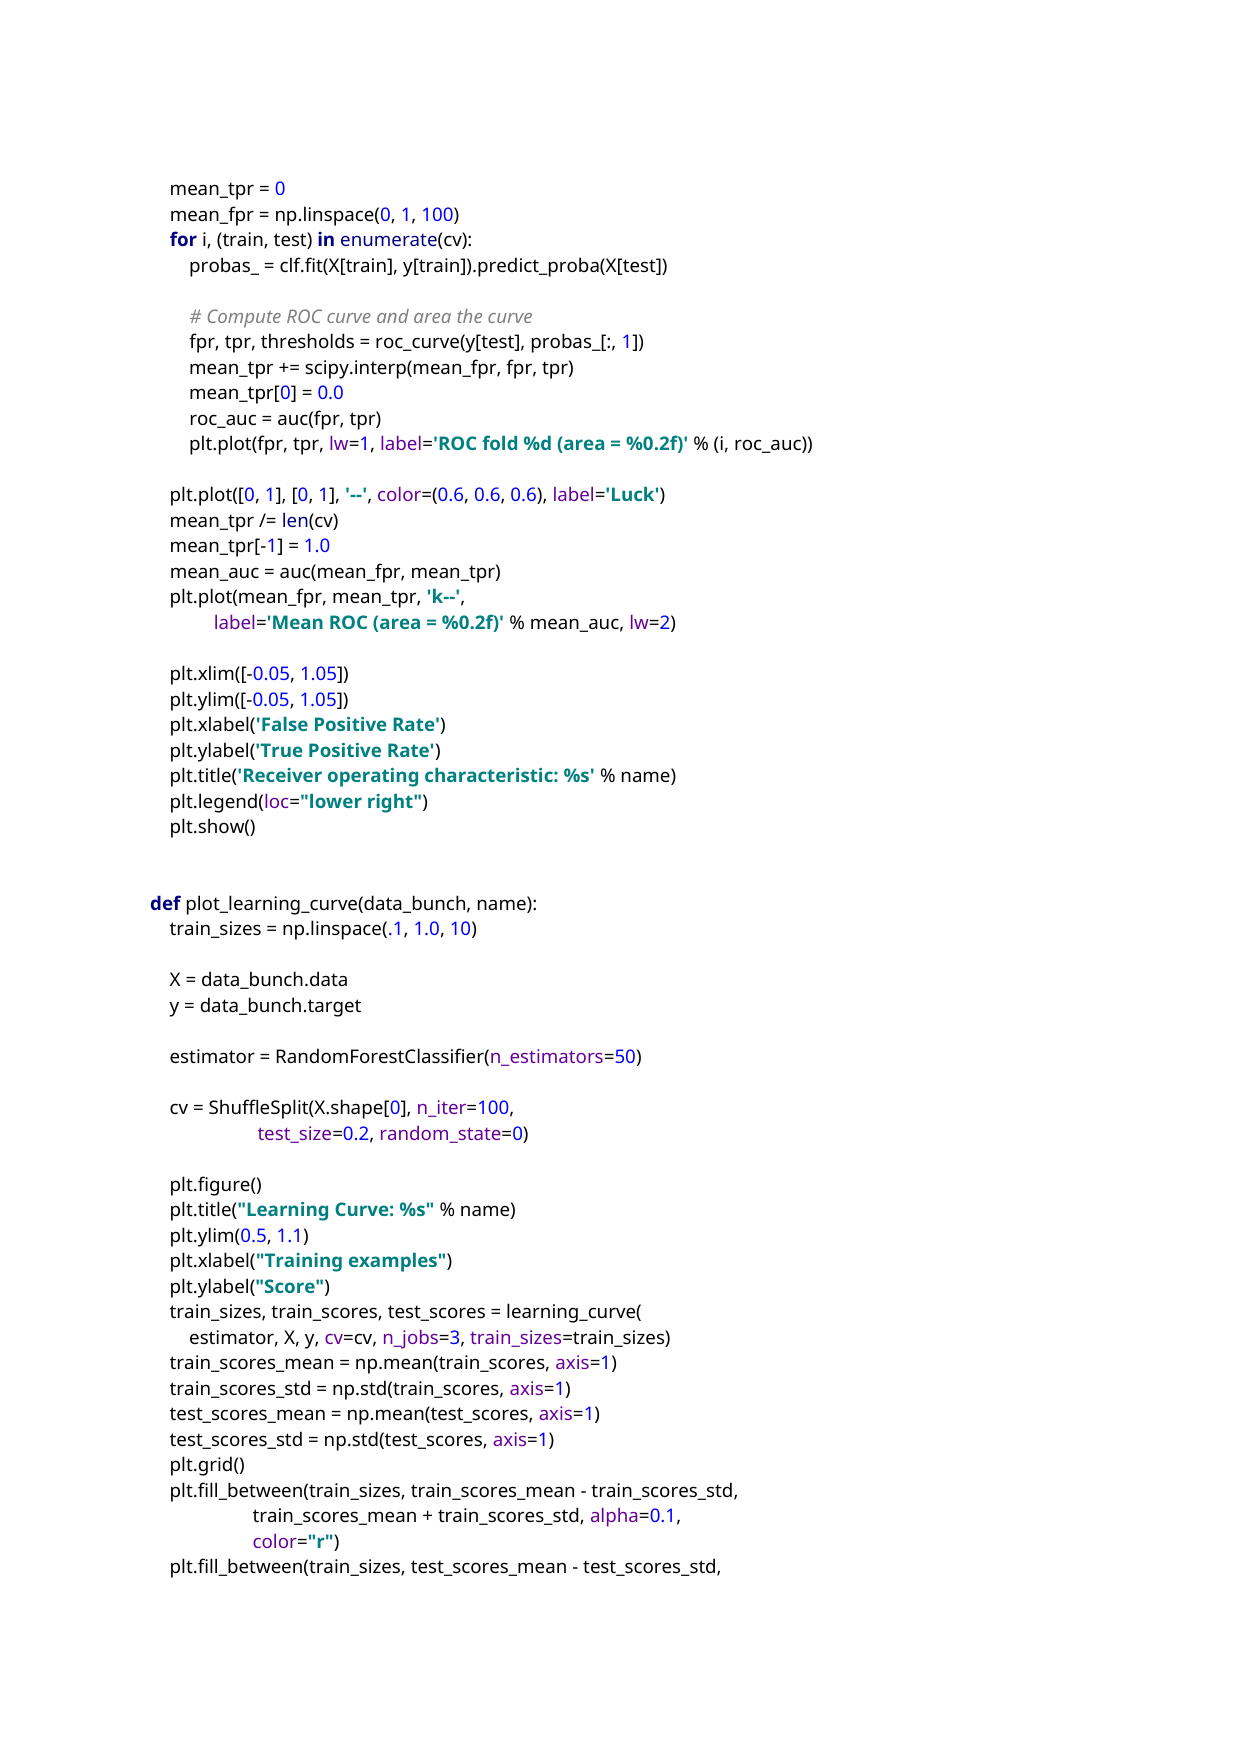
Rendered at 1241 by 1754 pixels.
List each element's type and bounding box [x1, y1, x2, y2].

text [150, 150, 1090, 1579]
